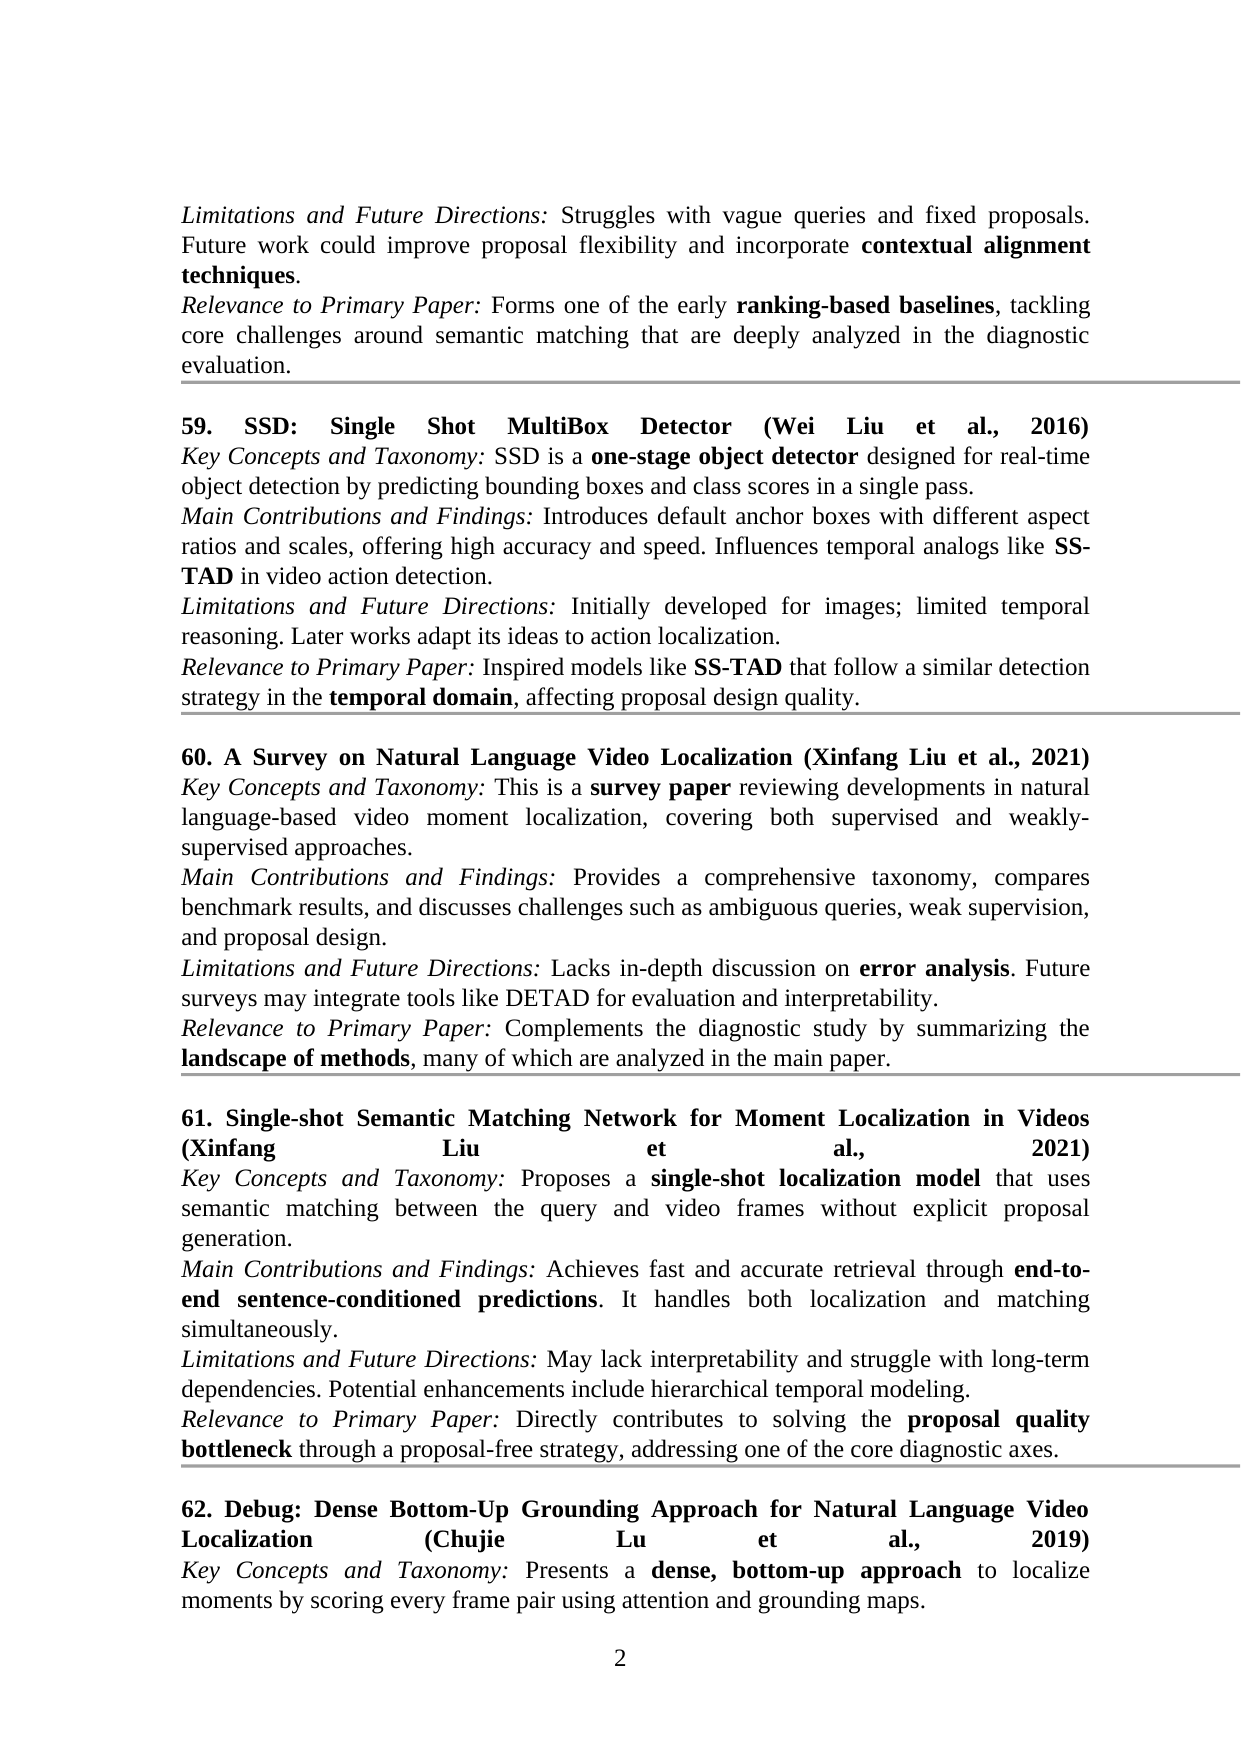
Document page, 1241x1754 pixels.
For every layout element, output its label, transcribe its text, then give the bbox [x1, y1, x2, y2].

text Limitations and Future Directions: Lacks in-depth discussion on error analysis. Future surveys may integrate tools like DETAD for evaluation and interpretability. [181, 953, 1090, 1011]
text Limitations and Future Directions: Struggles with vague queries and fixed proposals. Future work could improve proposal flexibility and incorporate contextual alignment techniques. [181, 200, 1090, 289]
text Relevance to Primary Paper: Complements the diagnostic study by summarizing the landscape of methods, many of which are analyzed in the main paper. [181, 1013, 1090, 1072]
text Limitations and Future Directions: Initially developed for images; limited temporal reasoning. Later works adapt its ideas to action localization. [181, 591, 1090, 650]
text Limitations and Future Directions: May lack interpretability and struggle with long-term dependencies. Potential enhancements include hierarchical temporal modeling. [181, 1344, 1090, 1403]
text Main Contributions and Findings: Introduces default anchor boxes with different aspect ratios and scales, offering high accuracy and speed. Influences temporal analogs like SS-TAD in video action detection. [181, 501, 1090, 590]
text Relevance to Primary Paper: Inspired models like SS-TAD that follow a similar detection strategy in the temporal domain, affecting proposal design quality. [181, 652, 1090, 710]
text 59. SSD: Single Shot MultiBox Detector (Wei Liu et al., 2016) Key Concepts and Taxonomy: SSD is a one-stage object detector designed for real-time object detection by predicting bounding boxes and class scores in a single pass. [181, 411, 1090, 500]
text Relevance to Primary Paper: Directly contributes to solving the proposal quality bottleneck through a proposal-free strategy, addressing one of the core diagnostic axes. [181, 1404, 1090, 1463]
text Relevance to Primary Paper: Forms one of the early ranking-based baselines, tackling core challenges around semantic matching that are deeply analyzed in the diagnostic evaluation. [181, 290, 1090, 379]
text 61. Single-shot Semantic Matching Network for Moment Localization in Videos (Xinfang Liu et al., 2021) Key Concepts and Taxonomy: Proposes a single-shot localization model that uses semantic matching between the query and video frames without explicit proposal generation. [181, 1103, 1090, 1252]
text 62. Debug: Dense Bottom-Up Grounding Approach for Natural Language Video Localization (Chujie Lu et al., 2019) Key Concepts and Taxonomy: Presents a dense, bottom-up approach to localize moments by scoring every frame pair using attention and grounding maps. [181, 1494, 1090, 1613]
text Main Contributions and Findings: Achieves fast and accurate retrieval through end-to-end sentence-conditioned predictions. It handles both localization and matching simultaneously. [181, 1254, 1090, 1343]
text Main Contributions and Findings: Provides a comprehensive taxonomy, compares benchmark results, and discusses challenges such as ambiguous queries, weak supervision, and proposal design. [181, 862, 1090, 951]
text 60. A Survey on Natural Language Video Localization (Xinfang Liu et al., 2021) Key Concepts and Taxonomy: This is a survey paper reviewing developments in natural language-based video moment localization, covering both supervised and weakly-supervised approaches. [181, 742, 1090, 861]
